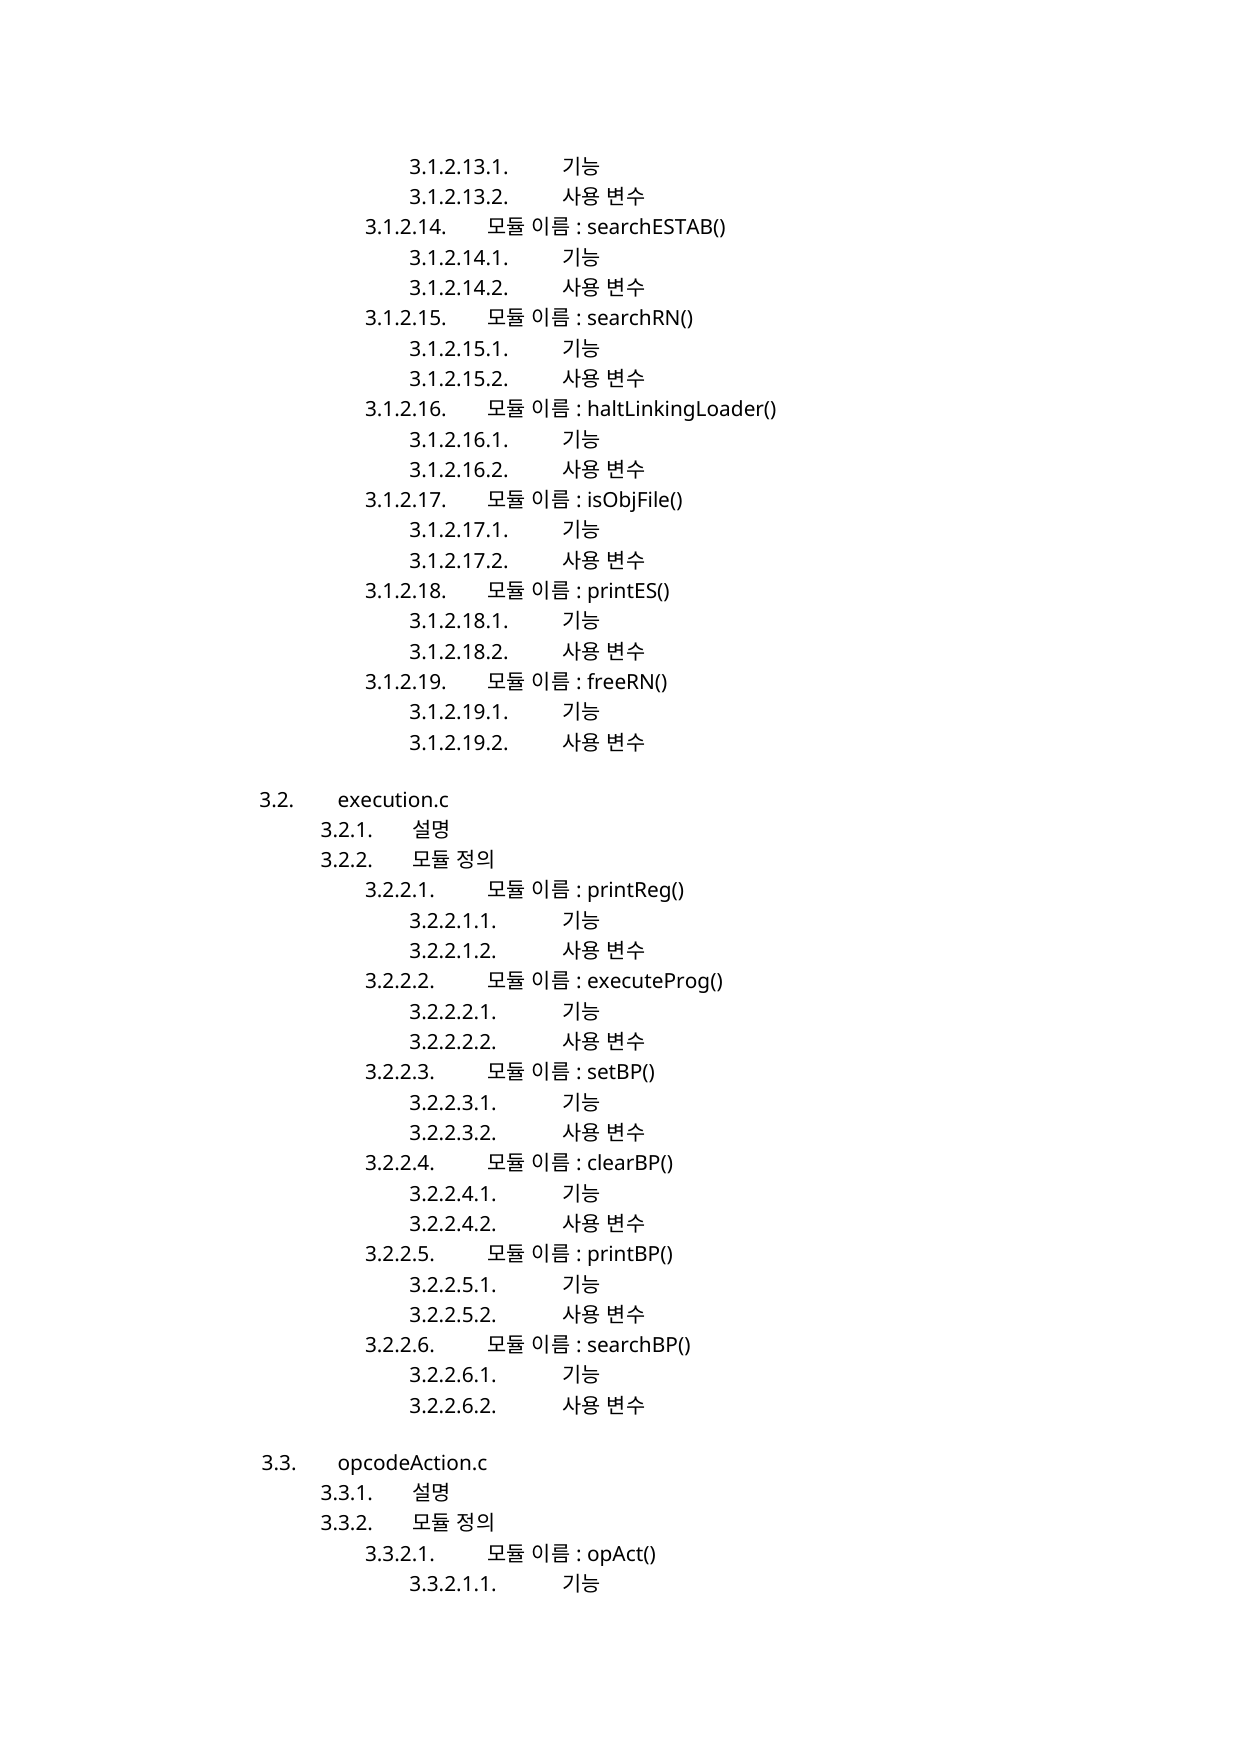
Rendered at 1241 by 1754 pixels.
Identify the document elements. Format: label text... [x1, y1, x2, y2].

list 모듈 이름 : searchBP() [365, 1328, 1053, 1359]
list execution.c [259, 785, 1053, 813]
list 기능 [409, 995, 1053, 1025]
list 사용 변수 [409, 1298, 1053, 1328]
list 사용 변수 [409, 1207, 1053, 1237]
list 모듈 이름 : clearBP() [365, 1147, 1053, 1177]
list opcodeAction.c [261, 1448, 1053, 1476]
list 설명 [320, 1476, 1053, 1507]
list 기능 [409, 1177, 1053, 1207]
list 기능 [409, 241, 1053, 271]
list 모듈 이름 : setBP() [365, 1056, 1053, 1086]
list 사용 변수 [409, 180, 1053, 211]
list 사용 변수 [409, 1025, 1053, 1056]
list 기능 [409, 423, 1053, 453]
list 사용 변수 [409, 362, 1053, 392]
list 사용 변수 [409, 271, 1053, 302]
list 사용 변수 [409, 1116, 1053, 1147]
list 모듈 이름 : executeProg() [365, 965, 1053, 995]
list 기능 [409, 696, 1053, 726]
list 모듈 이름 : printBP() [365, 1237, 1053, 1268]
list 사용 변수 [409, 934, 1053, 965]
list 모듈 이름 : searchESTAB() [365, 211, 1053, 241]
list 모듈 이름 : haltLinkingLoader() [365, 392, 1053, 423]
list 모듈 이름 : printES() [365, 574, 1053, 605]
list 모듈 이름 : isObjFile() [365, 483, 1053, 514]
list 모듈 정의 [320, 843, 1053, 874]
list 모듈 이름 : opAct() [365, 1537, 1053, 1567]
list 모듈 이름 : searchRN() [365, 302, 1053, 332]
list 기능 [409, 150, 1053, 180]
list 사용 변수 [409, 726, 1053, 756]
list 사용 변수 [409, 453, 1053, 483]
list 사용 변수 [409, 1389, 1053, 1419]
list 기능 [409, 332, 1053, 362]
list 기능 [409, 514, 1053, 544]
list 모듈 이름 : freeRN() [365, 665, 1053, 696]
list 기능 [409, 1359, 1053, 1389]
list 모듈 이름 : printReg() [365, 874, 1053, 904]
list 사용 변수 [409, 544, 1053, 574]
list 기능 [409, 904, 1053, 934]
list 사용 변수 [409, 635, 1053, 665]
list 기능 [409, 1268, 1053, 1298]
list 기능 [409, 1567, 1053, 1597]
list 모듈 정의 [320, 1507, 1053, 1537]
list 설명 [320, 813, 1053, 843]
list 기능 [409, 605, 1053, 635]
list 기능 [409, 1086, 1053, 1116]
